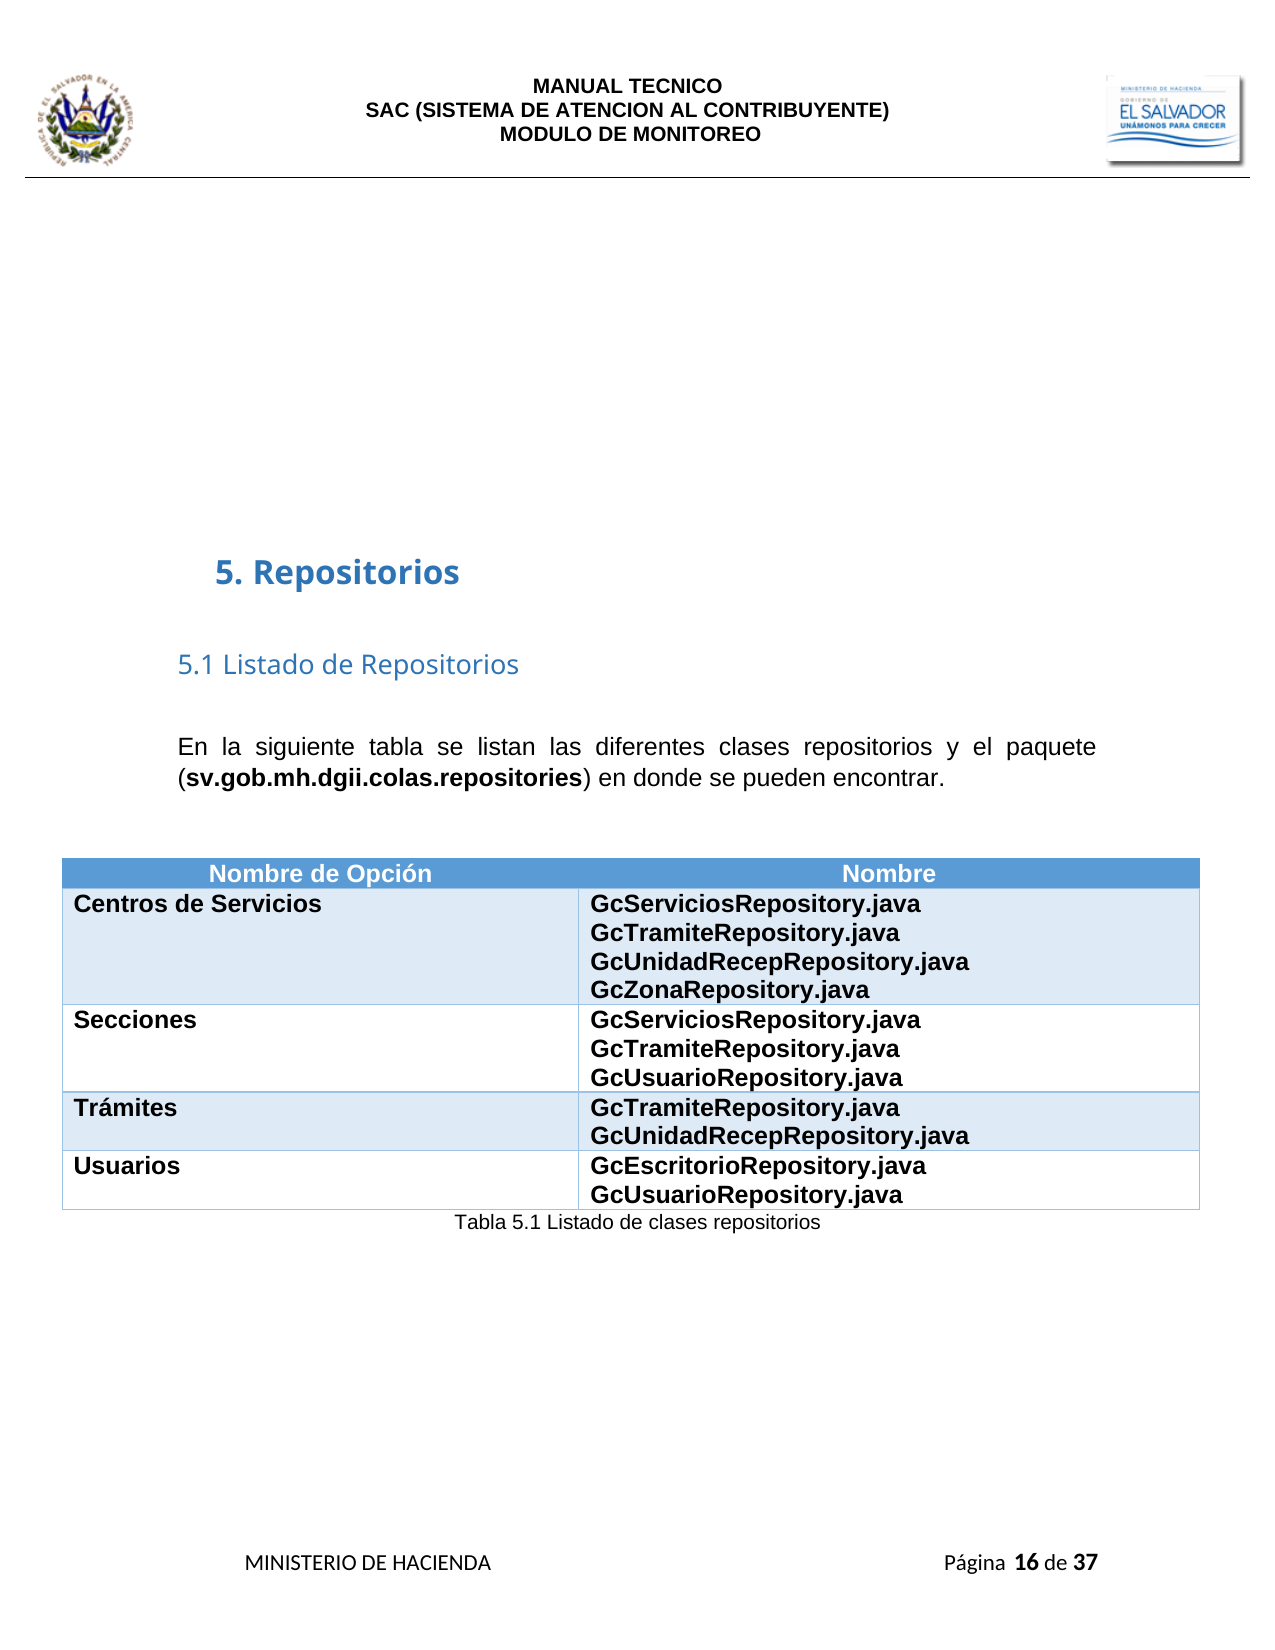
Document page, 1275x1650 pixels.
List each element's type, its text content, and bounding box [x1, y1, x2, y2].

table_header Nombre de Opción [63, 859, 578, 888]
table_cell GcTramiteRepository.java GcUnidadRecepRepository.java [579, 1093, 1199, 1150]
picture [1103, 73, 1259, 168]
text Tabla 5.1 Listado de clases repositorios [177, 1210, 1098, 1233]
subtitle Repositorios [215, 548, 1098, 594]
table_cell Centros de Servicios [63, 889, 578, 1004]
table_cell Secciones [63, 1005, 578, 1091]
table_cell GcServiciosRepository.java GcTramiteRepository.java GcUnidadRecepRepository.java GcZonaRepository.java [579, 889, 1199, 1004]
picture [34, 73, 137, 168]
subtitle 5.1 Listado de Repositorios [177, 645, 1098, 682]
table_cell GcEscritorioRepository.java GcUsuarioRepository.java [579, 1151, 1199, 1208]
table_cell GcServiciosRepository.java GcTramiteRepository.java GcUsuarioRepository.java [579, 1005, 1199, 1091]
table_cell Usuarios [63, 1151, 578, 1208]
table_header Nombre [579, 859, 1199, 888]
table_cell Trámites [63, 1093, 578, 1150]
text En la siguiente tabla se listan las diferentes clases repositorios y el paquete (sv.gob.mh.dgii.colas.repositories) en donde se pueden encontrar. [177, 732, 1098, 792]
